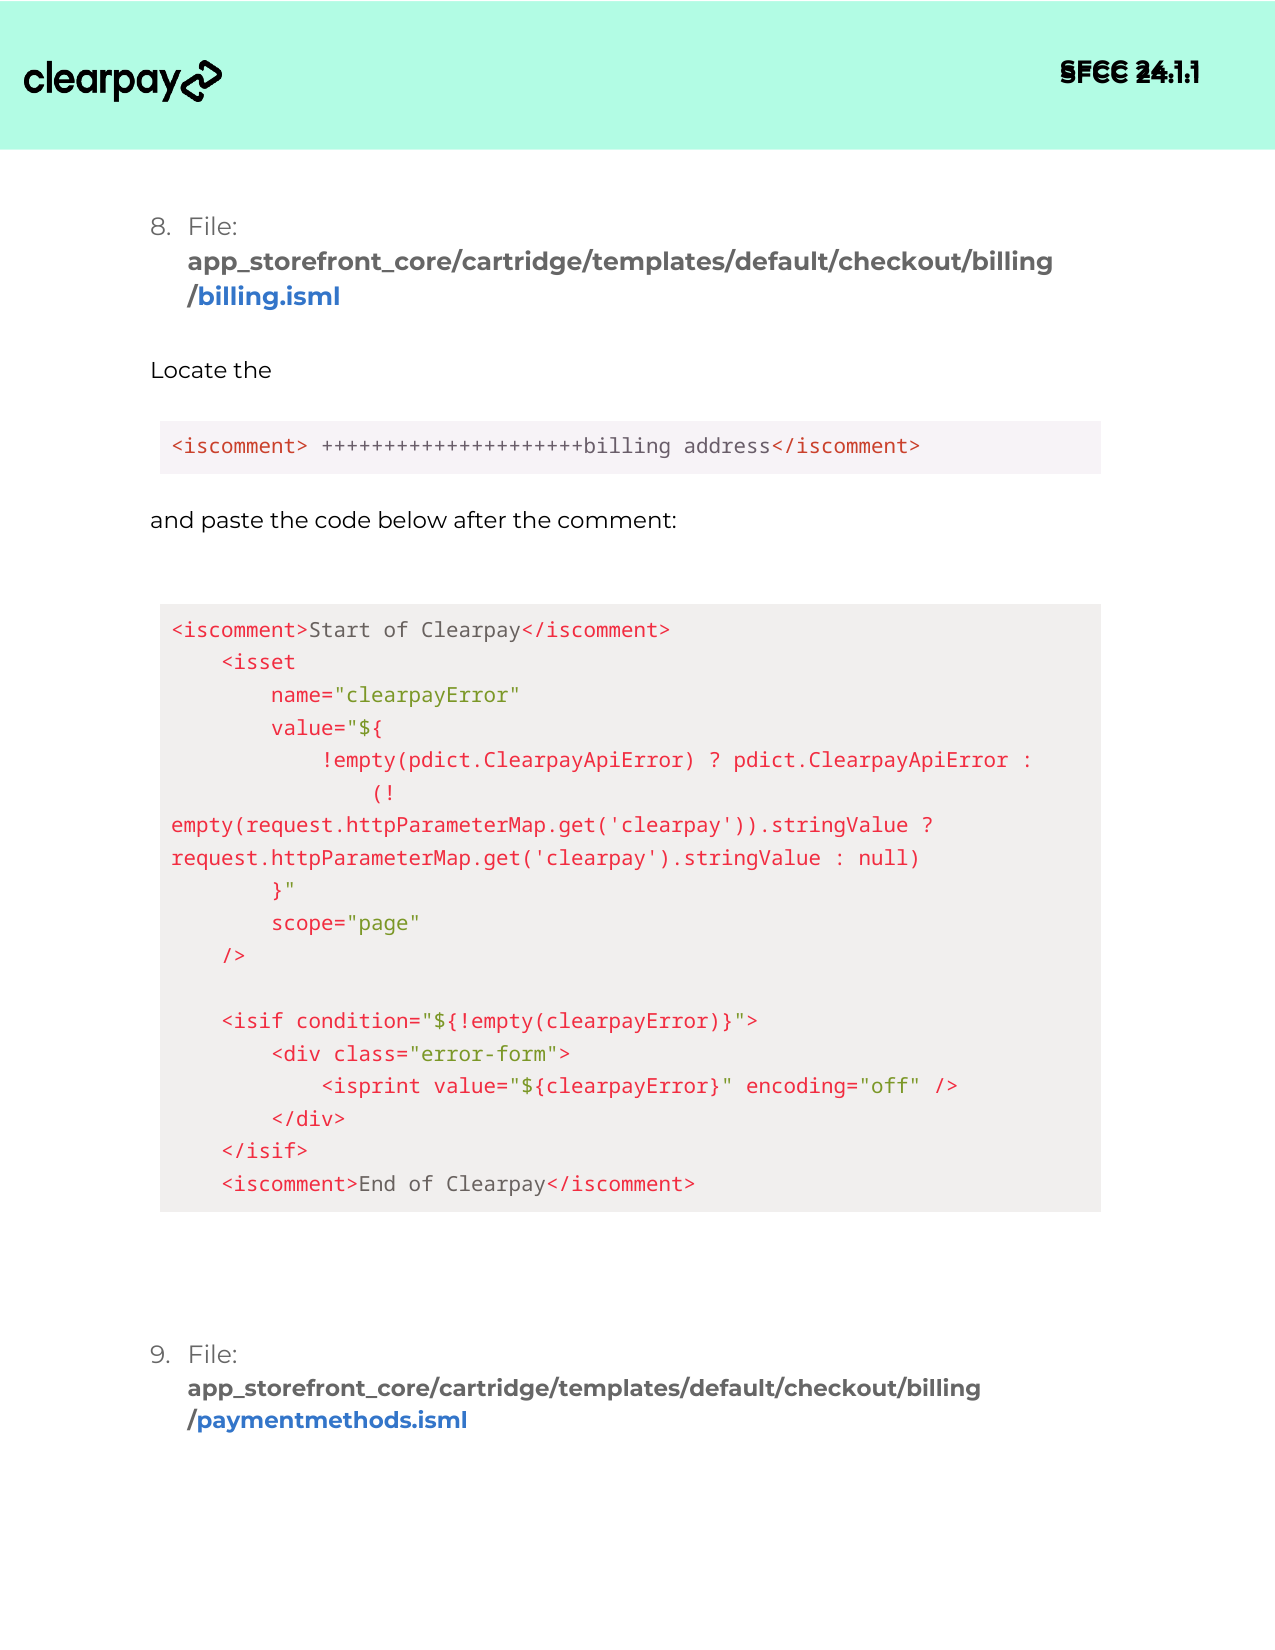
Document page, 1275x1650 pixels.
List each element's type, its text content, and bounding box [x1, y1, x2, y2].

table_header <iscomment>Start of Clearpay</iscomment> <isset name="clearpayError" value="${ !empty(pdict.ClearpayApiError) ? pdict.ClearpayApiError : (!empty(request.httpParameterMap.get('clearpay')).stringValue ? request.httpParameterMap.get('clearpay').stringValue : null) }" scope="page" /> <isif condition="${!empty(clearpayError)}"> <div class="error-form"> <isprint value="${clearpayError}" encoding="off" /> </div> </isif> <iscomment>End of Clearpay</iscomment> [160, 604, 1101, 1212]
picture [23, 60, 223, 102]
table_header <iscomment> +++++++++++++++++++++billing address</iscomment> [160, 421, 1101, 474]
text Locate the [150, 357, 1125, 384]
subtitle File: app_storefront_core/cartridge/templates/default/checkout/billing/billing.isml [150, 211, 1125, 312]
text and paste the code below after the comment: [150, 506, 1125, 534]
subtitle File: app_storefront_core/cartridge/templates/default/checkout/billing/paymentmethods.isml [150, 1339, 1125, 1434]
